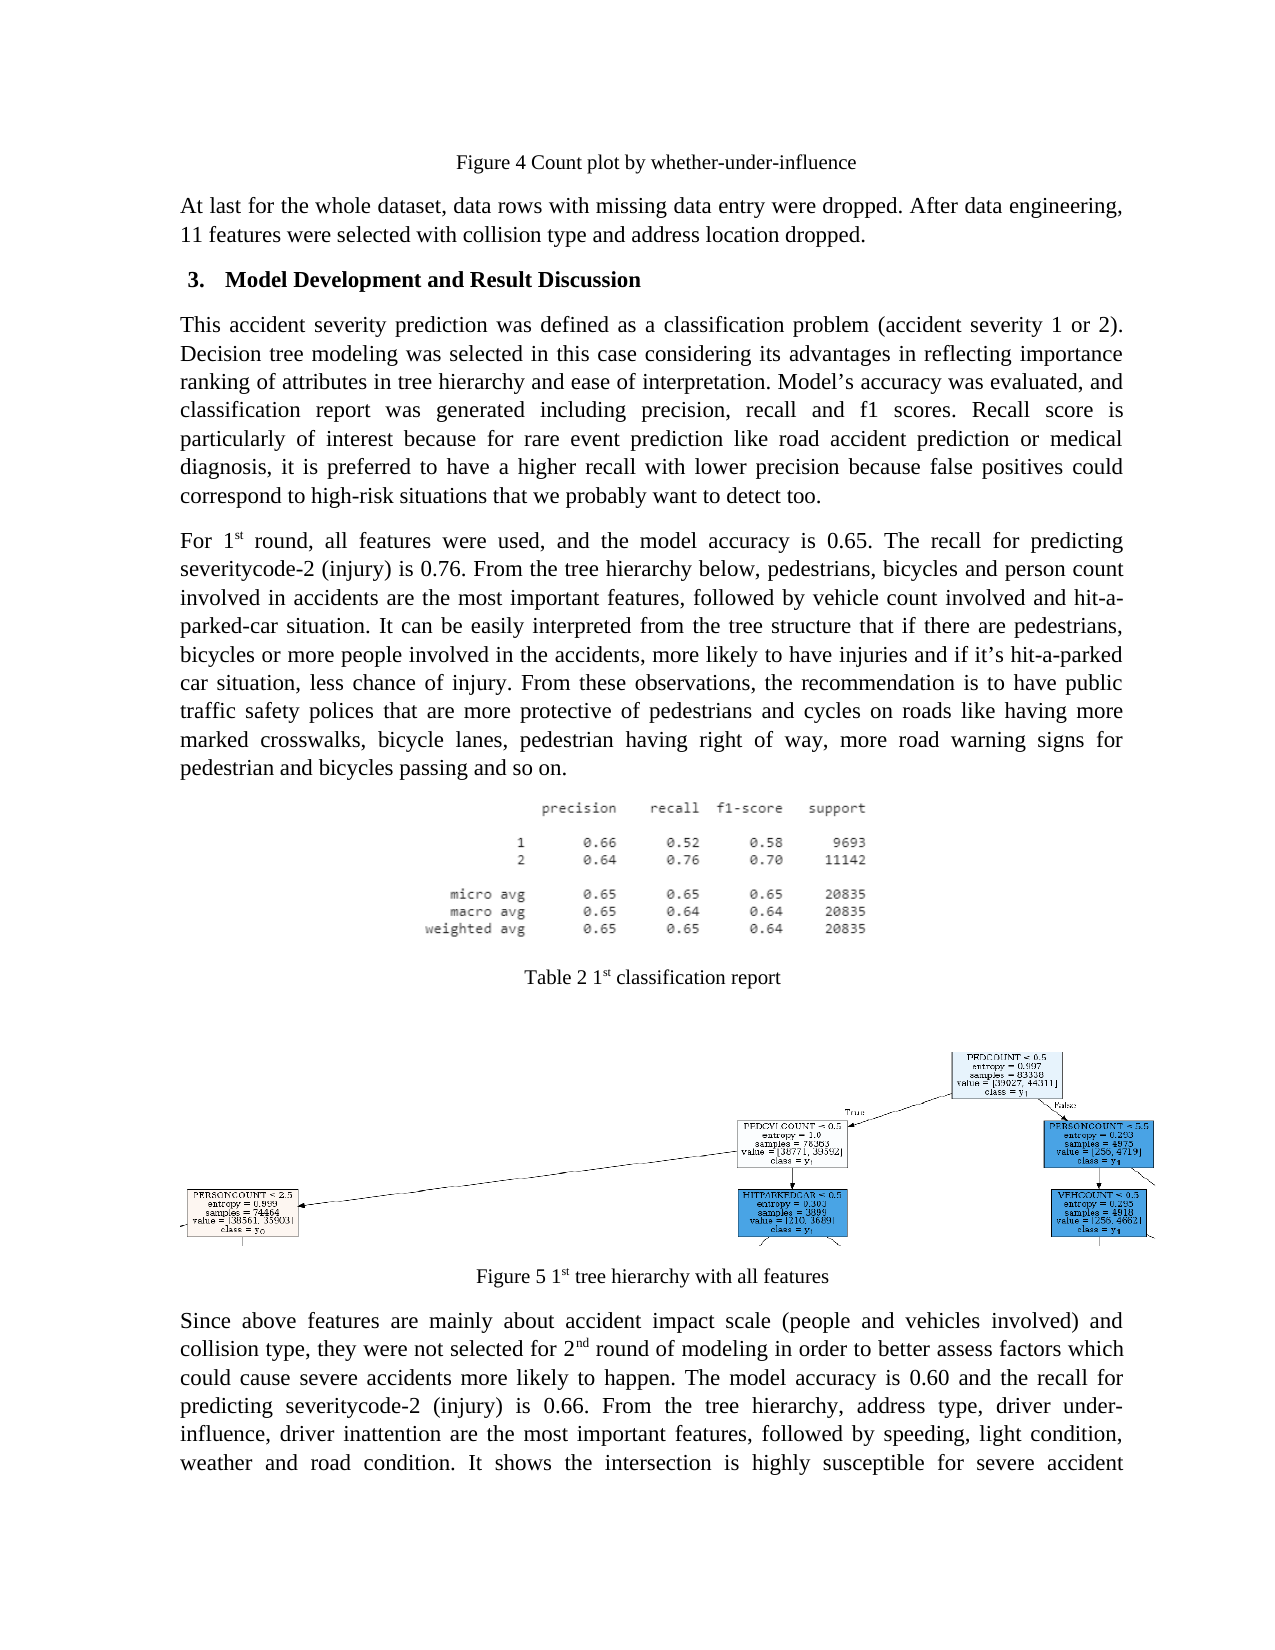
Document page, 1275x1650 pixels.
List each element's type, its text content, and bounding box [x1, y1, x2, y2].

text At last for the whole dataset, data rows with missing data entry were dropped. After data engineering, 11 features were selected with collision type and address location dropped. [180, 193, 1125, 247]
text For 1st round, all features were used, and the model accuracy is 0.65. The recall for predicting severitycode-2 (injury) is 0.76. From the tree hierarchy below, pedestrians, bicycles and person count involved in accidents are the most important features, followed by vehicle count involved and hit-a-parked-car situation. It can be easily interpreted from the tree structure that if there are pedestrians, bicycles or more people involved in the accidents, more likely to have injuries and if it’s hit-a-parked car situation, less chance of injury. From these observations, the recommendation is to have public traffic safety polices that are more protective of pedestrians and cycles on roads like having more marked crosswalks, bicycle lanes, pedestrian having right of way, more road warning signs for pedestrian and bicycles passing and so on. [180, 527, 1125, 781]
text This accident severity prediction was defined as a classification problem (accident severity 1 or 2). Decision tree modeling was selected in this case considering its advantages in reflecting importance ranking of attributes in tree hierarchy and ease of interpretation. Model’s accuracy was evaluated, and classification report was generated including precision, recall and f1 scores. Recall score is particularly of interest because for rare event prediction like road accident prediction or medical diagnosis, it is preferred to have a higher recall with lower precision because false positives could correspond to high-risk situations that we probably want to detect too. [180, 311, 1125, 508]
list Model Development and Result Discussion [187, 266, 1125, 292]
picture [414, 799, 891, 947]
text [180, 1307, 1125, 1475]
text Figure 5 1st tree hierarchy with all features [180, 1264, 1125, 1288]
picture [180, 1052, 1155, 1246]
text Table 2 1st classification report [180, 965, 1125, 989]
text Figure 4 Count plot by whether-under-influence [187, 150, 1125, 174]
